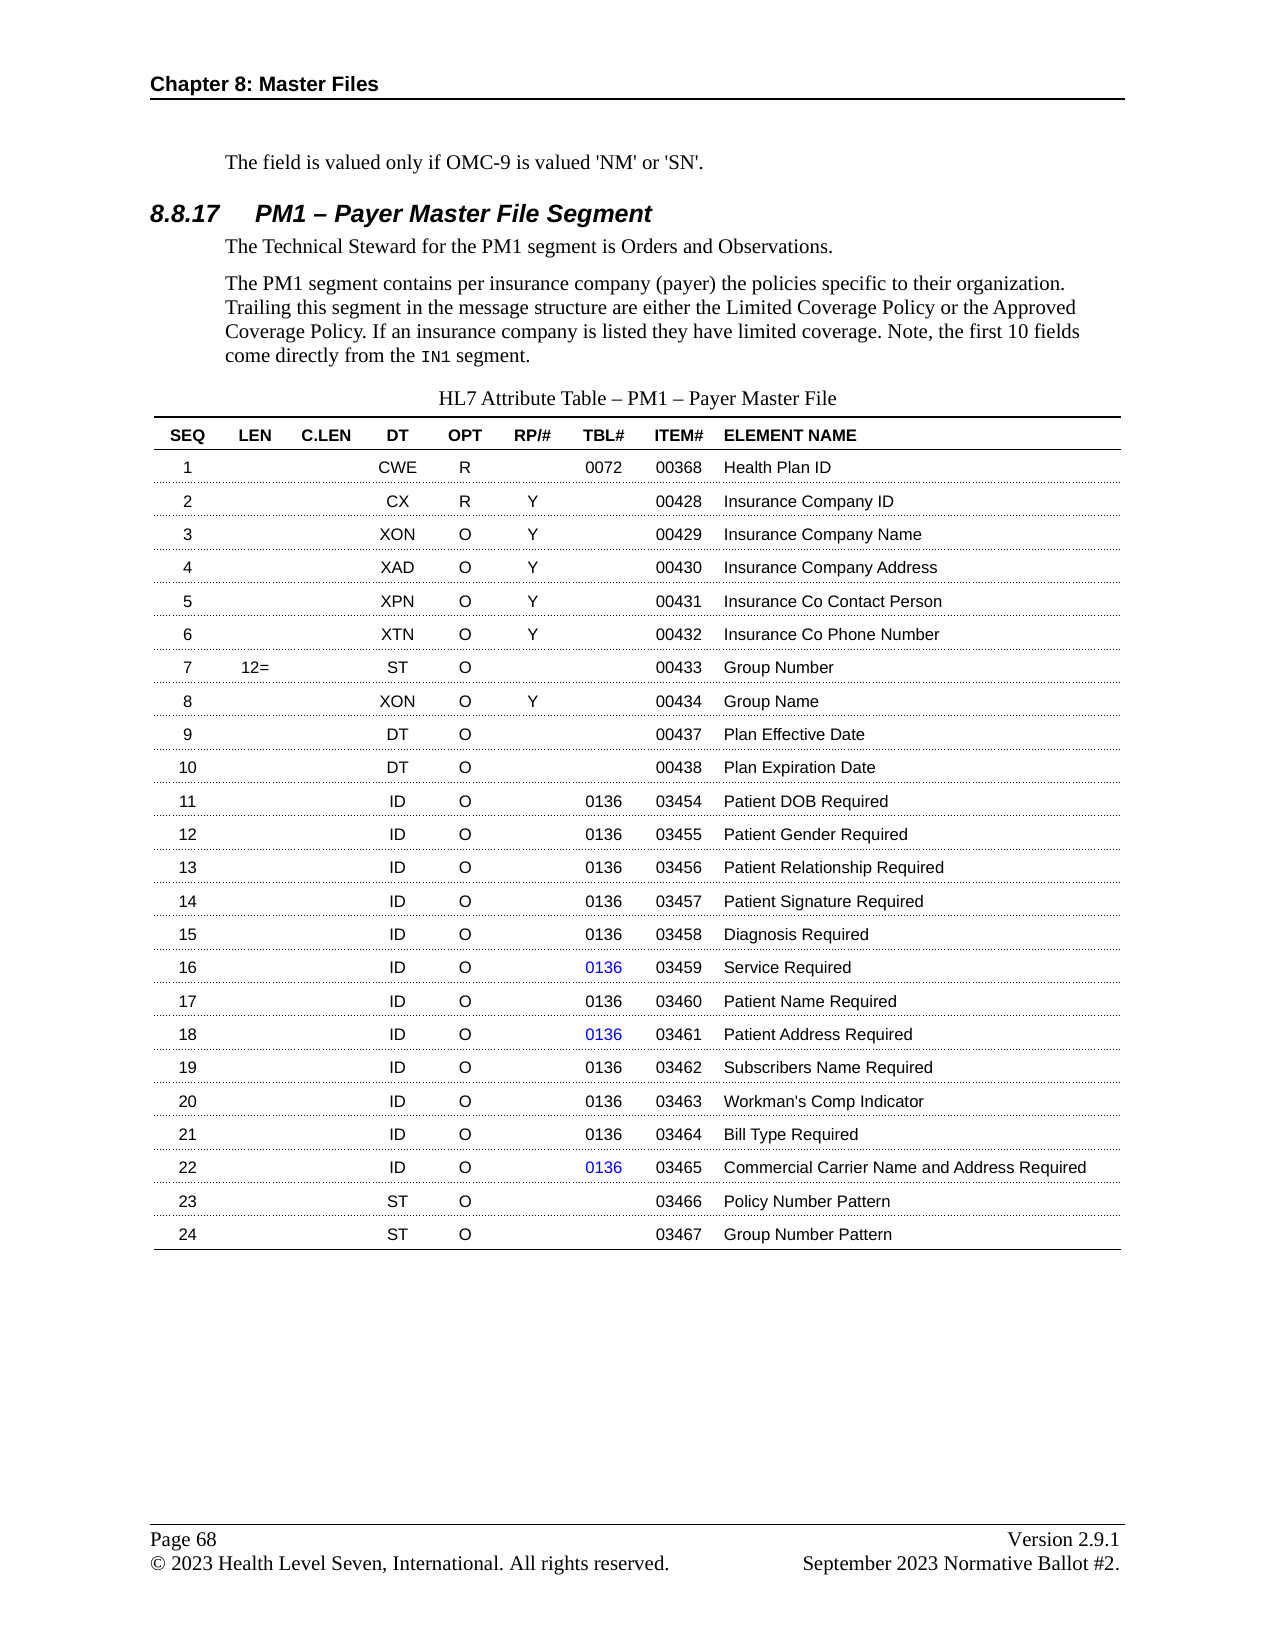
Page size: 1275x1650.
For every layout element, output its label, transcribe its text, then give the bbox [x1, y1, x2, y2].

text The field is valued only if OMC-9 is valued 'NM' or 'SN'. [225, 150, 1125, 174]
text The PM1 segment contains per insurance company (payer) the policies specific to their organization. Trailing this segment in the message structure are either the Limited Coverage Policy or the Approved Coverage Policy. If an insurance company is listed they have limited coverage. Note, the first 10 fields come directly from the IN1 segment. [225, 271, 1125, 367]
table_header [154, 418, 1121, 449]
subtitle PM1 – Payer Master File Segment [150, 199, 1125, 228]
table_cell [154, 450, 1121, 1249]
text HL7 Attribute Table – PM1 – Payer Master File [150, 386, 1125, 410]
text The Technical Steward for the PM1 segment is Orders and Observations. [225, 234, 1125, 258]
